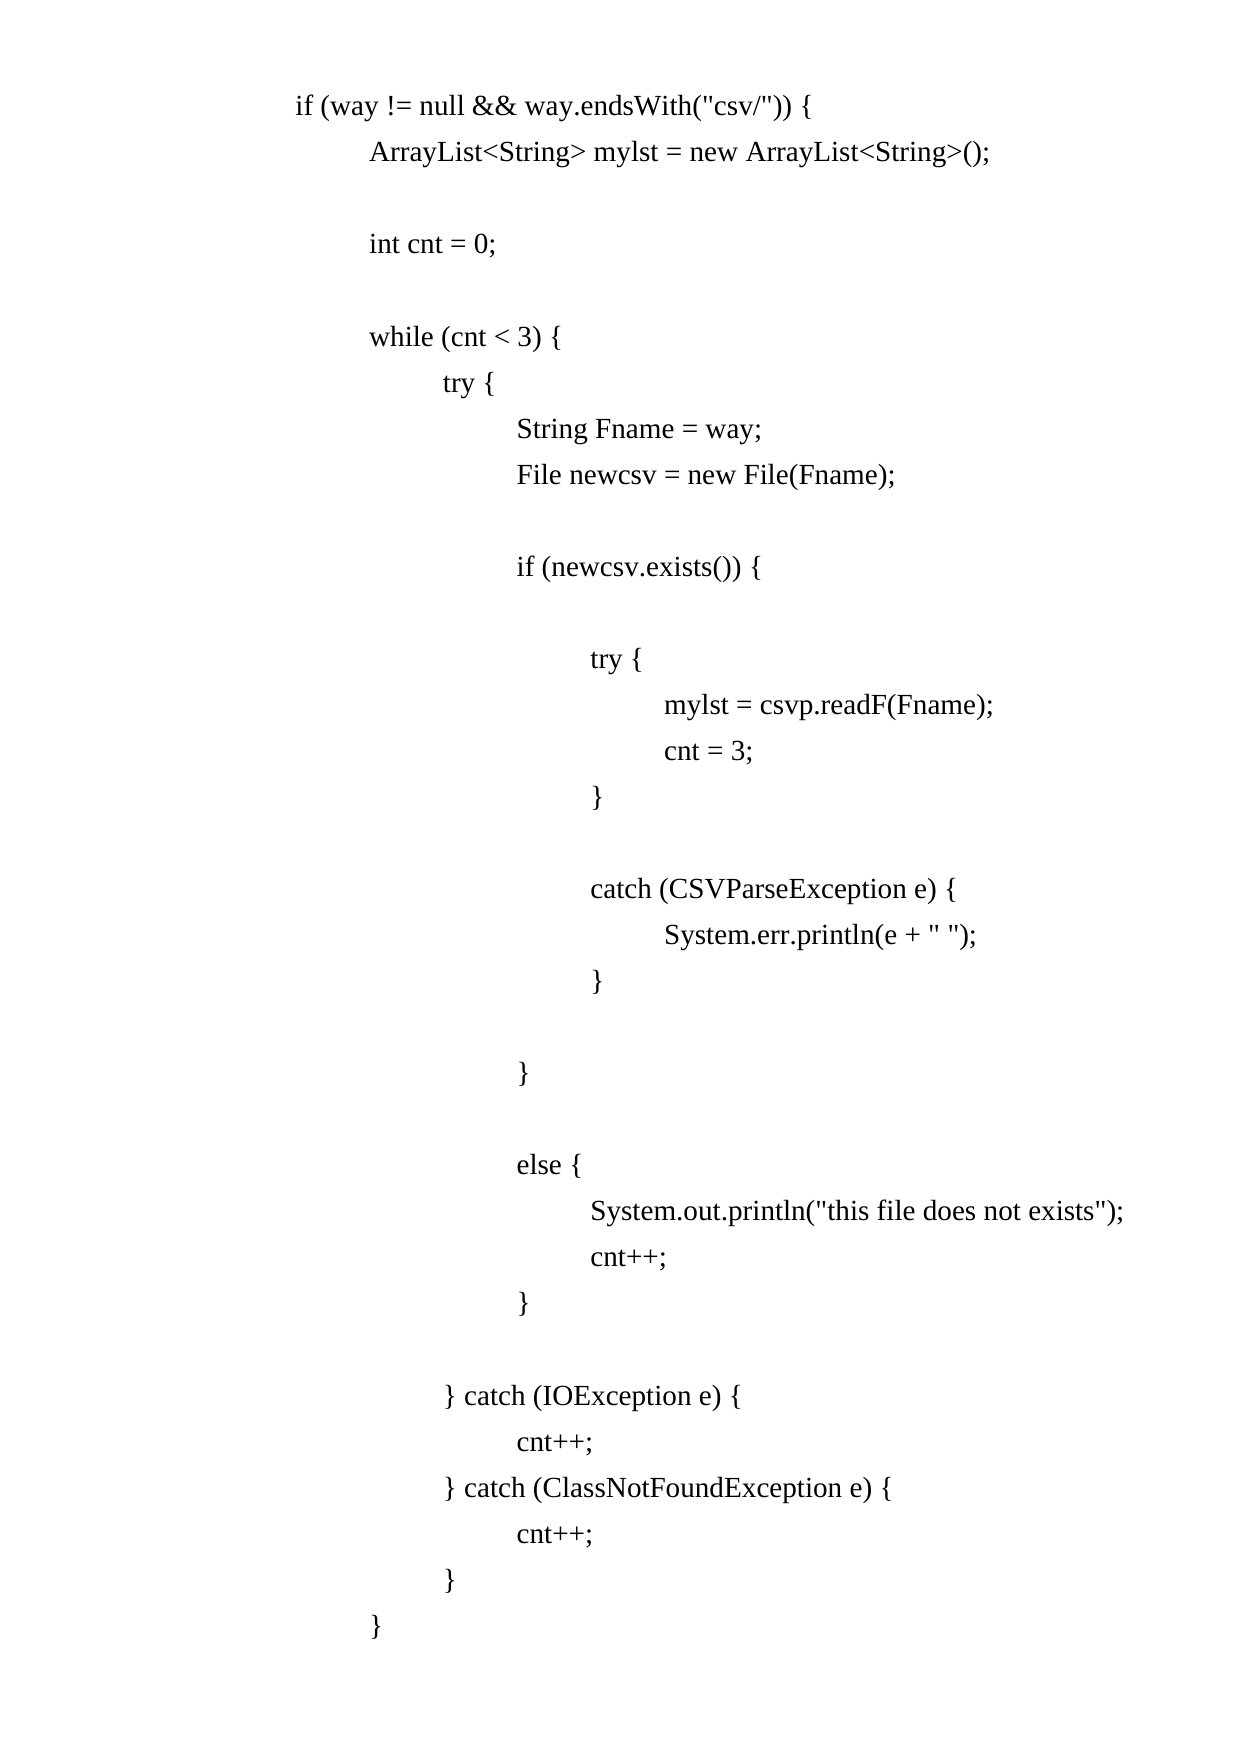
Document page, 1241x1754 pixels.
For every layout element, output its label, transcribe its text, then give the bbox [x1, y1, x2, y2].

list int cnt = 0; [185, 227, 1152, 260]
list ArrayList<String> mylst = new ArrayList<String>(); [185, 134, 1152, 168]
list mylst = csvp.readF(Fname); [185, 687, 1152, 721]
list cnt++; [185, 1239, 1152, 1273]
list System.out.println("this file does not exists"); [185, 1193, 1152, 1227]
list while (cnt < 3) { [185, 319, 1152, 352]
list } [185, 1562, 1152, 1595]
list try { [185, 641, 1152, 674]
list } [185, 1286, 1152, 1319]
list } [185, 1055, 1152, 1089]
list cnt++; [185, 1516, 1152, 1549]
list catch (CSVParseException e) { [185, 871, 1152, 905]
list else { [185, 1147, 1152, 1181]
list } [185, 963, 1152, 997]
list if (newcsv.exists()) { [185, 549, 1152, 582]
list String Fname = way; [185, 411, 1152, 444]
list } catch (IOException e) { [185, 1378, 1152, 1411]
list if (way != null && way.endsWith("csv/")) { [185, 88, 1152, 122]
list cnt = 3; [185, 733, 1152, 767]
list } catch (ClassNotFoundException e) { [185, 1470, 1152, 1503]
list File newcsv = new File(Fname); [185, 457, 1152, 490]
list } [185, 779, 1152, 813]
list } [185, 1608, 1152, 1641]
list System.err.println(e + " "); [185, 917, 1152, 951]
list try { [185, 365, 1152, 398]
list cnt++; [185, 1424, 1152, 1457]
